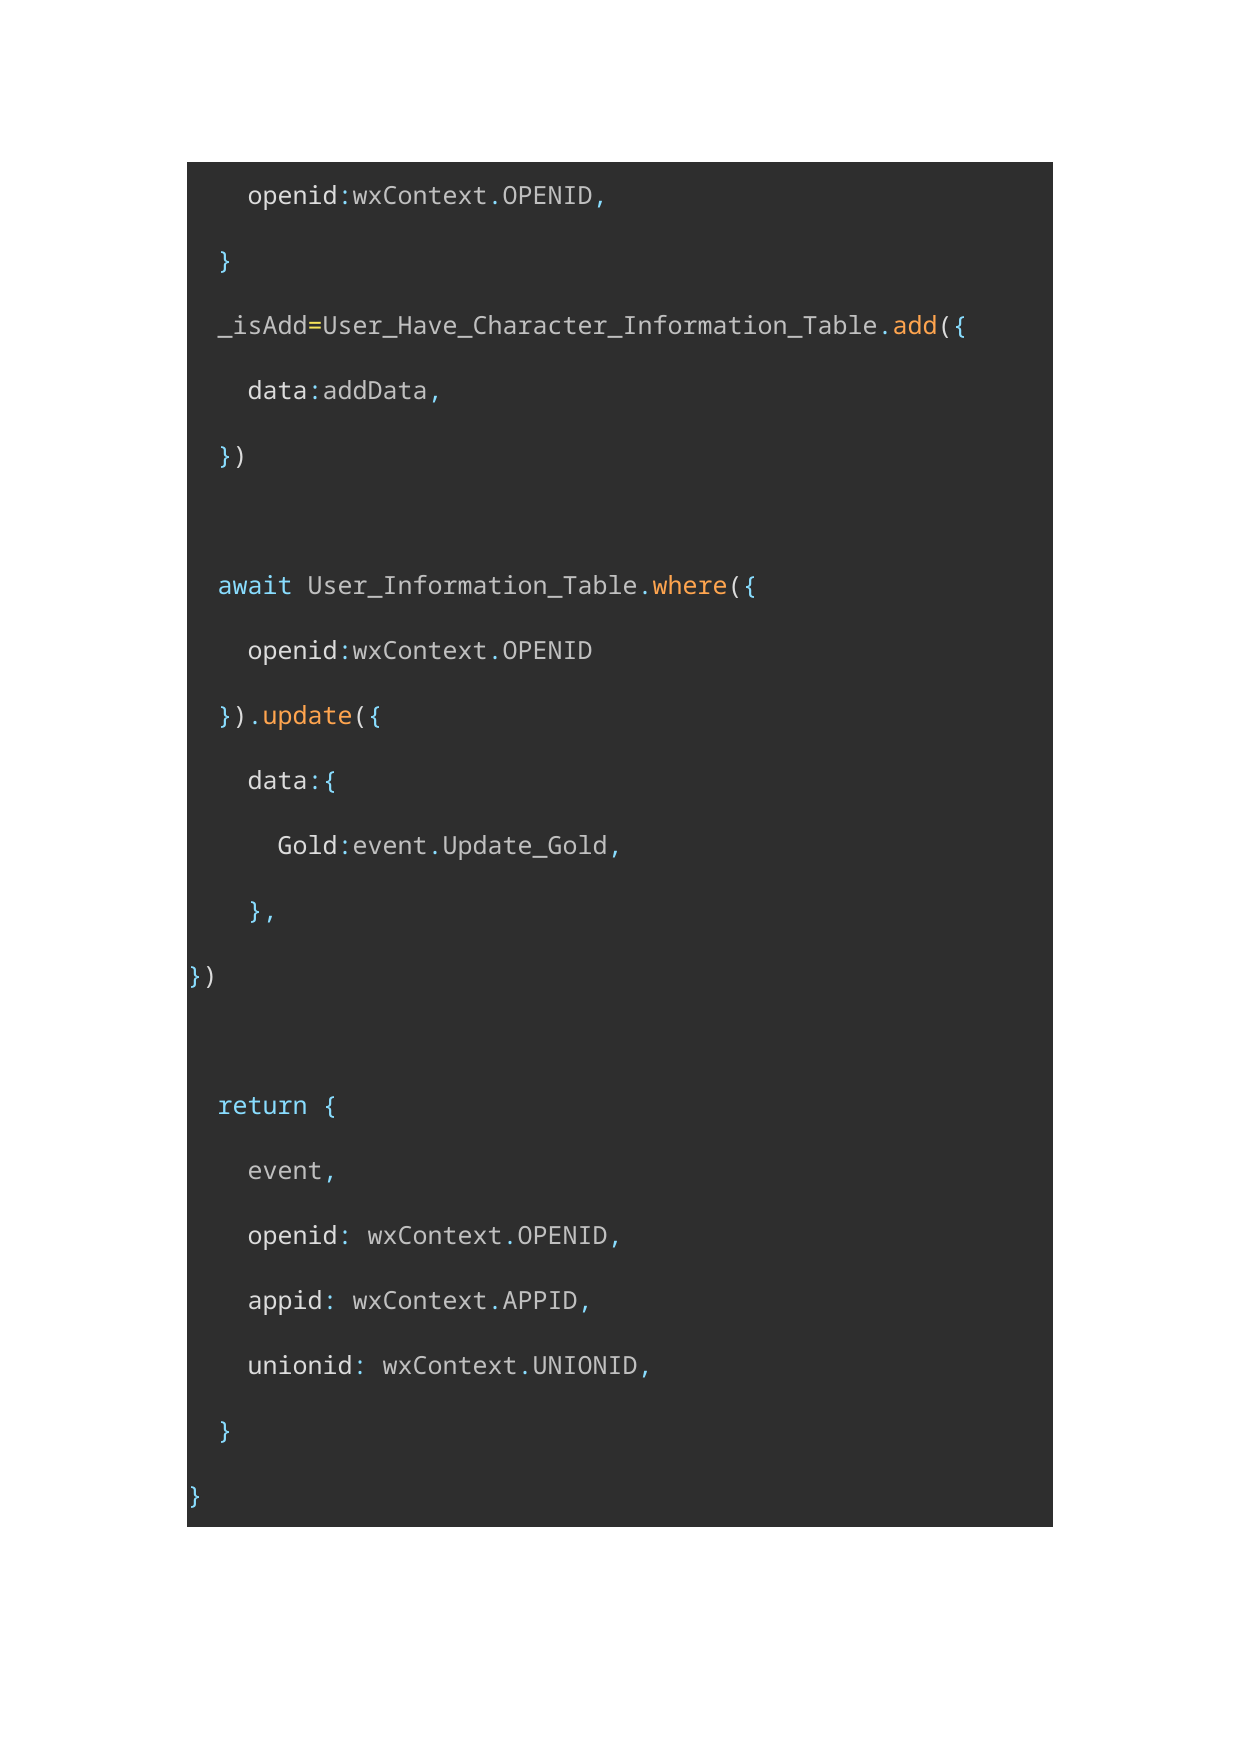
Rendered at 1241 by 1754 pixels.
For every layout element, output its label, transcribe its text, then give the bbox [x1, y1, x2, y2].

text }).update({ [187, 682, 1053, 747]
text appid: wxContext.APPID, [187, 1267, 1053, 1332]
text await User_Information_Table.where({ [187, 552, 1053, 617]
text } [187, 1397, 1053, 1462]
text openid:wxContext.OPENID, [187, 162, 1053, 227]
text _isAdd=User_Have_Character_Information_Table.add({ [187, 292, 1053, 357]
text data:addData, [187, 357, 1053, 422]
text }) [187, 942, 1053, 1007]
text openid: wxContext.OPENID, [187, 1202, 1053, 1267]
text openid:wxContext.OPENID [187, 617, 1053, 682]
text } [187, 227, 1053, 292]
text }) [187, 422, 1053, 487]
text event, [187, 1137, 1053, 1202]
text }, [187, 877, 1053, 942]
text unionid: wxContext.UNIONID, [187, 1332, 1053, 1397]
text data:{ [187, 747, 1053, 812]
text Gold:event.Update_Gold, [187, 812, 1053, 877]
text return { [187, 1072, 1053, 1137]
text } [187, 1462, 1053, 1527]
